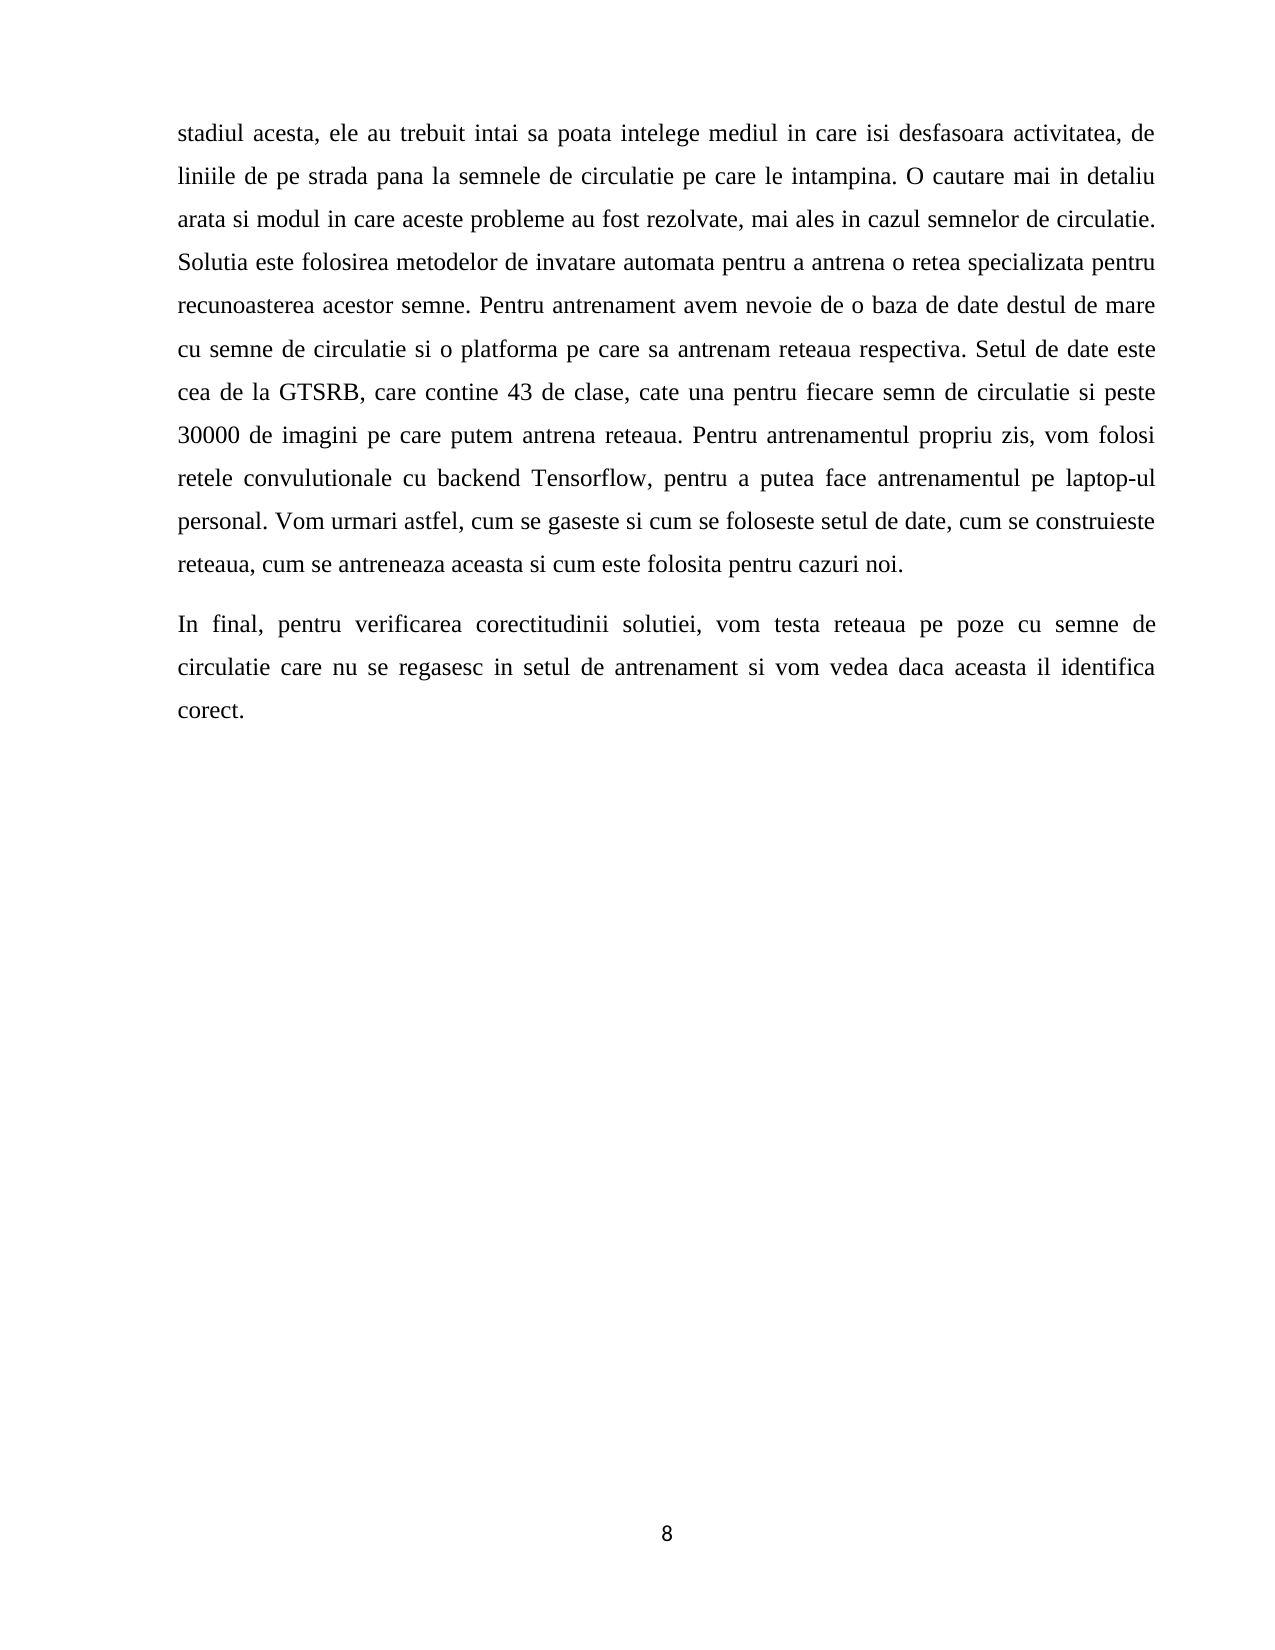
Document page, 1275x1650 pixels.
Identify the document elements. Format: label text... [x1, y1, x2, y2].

text In final, pentru verificarea corectitudinii solutiei, vom testa reteaua pe poze cu semne de circulatie care nu se regasesc in setul de antrenament si vom vedea daca aceasta il identifica corect. [177, 609, 1157, 724]
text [177, 118, 1157, 578]
